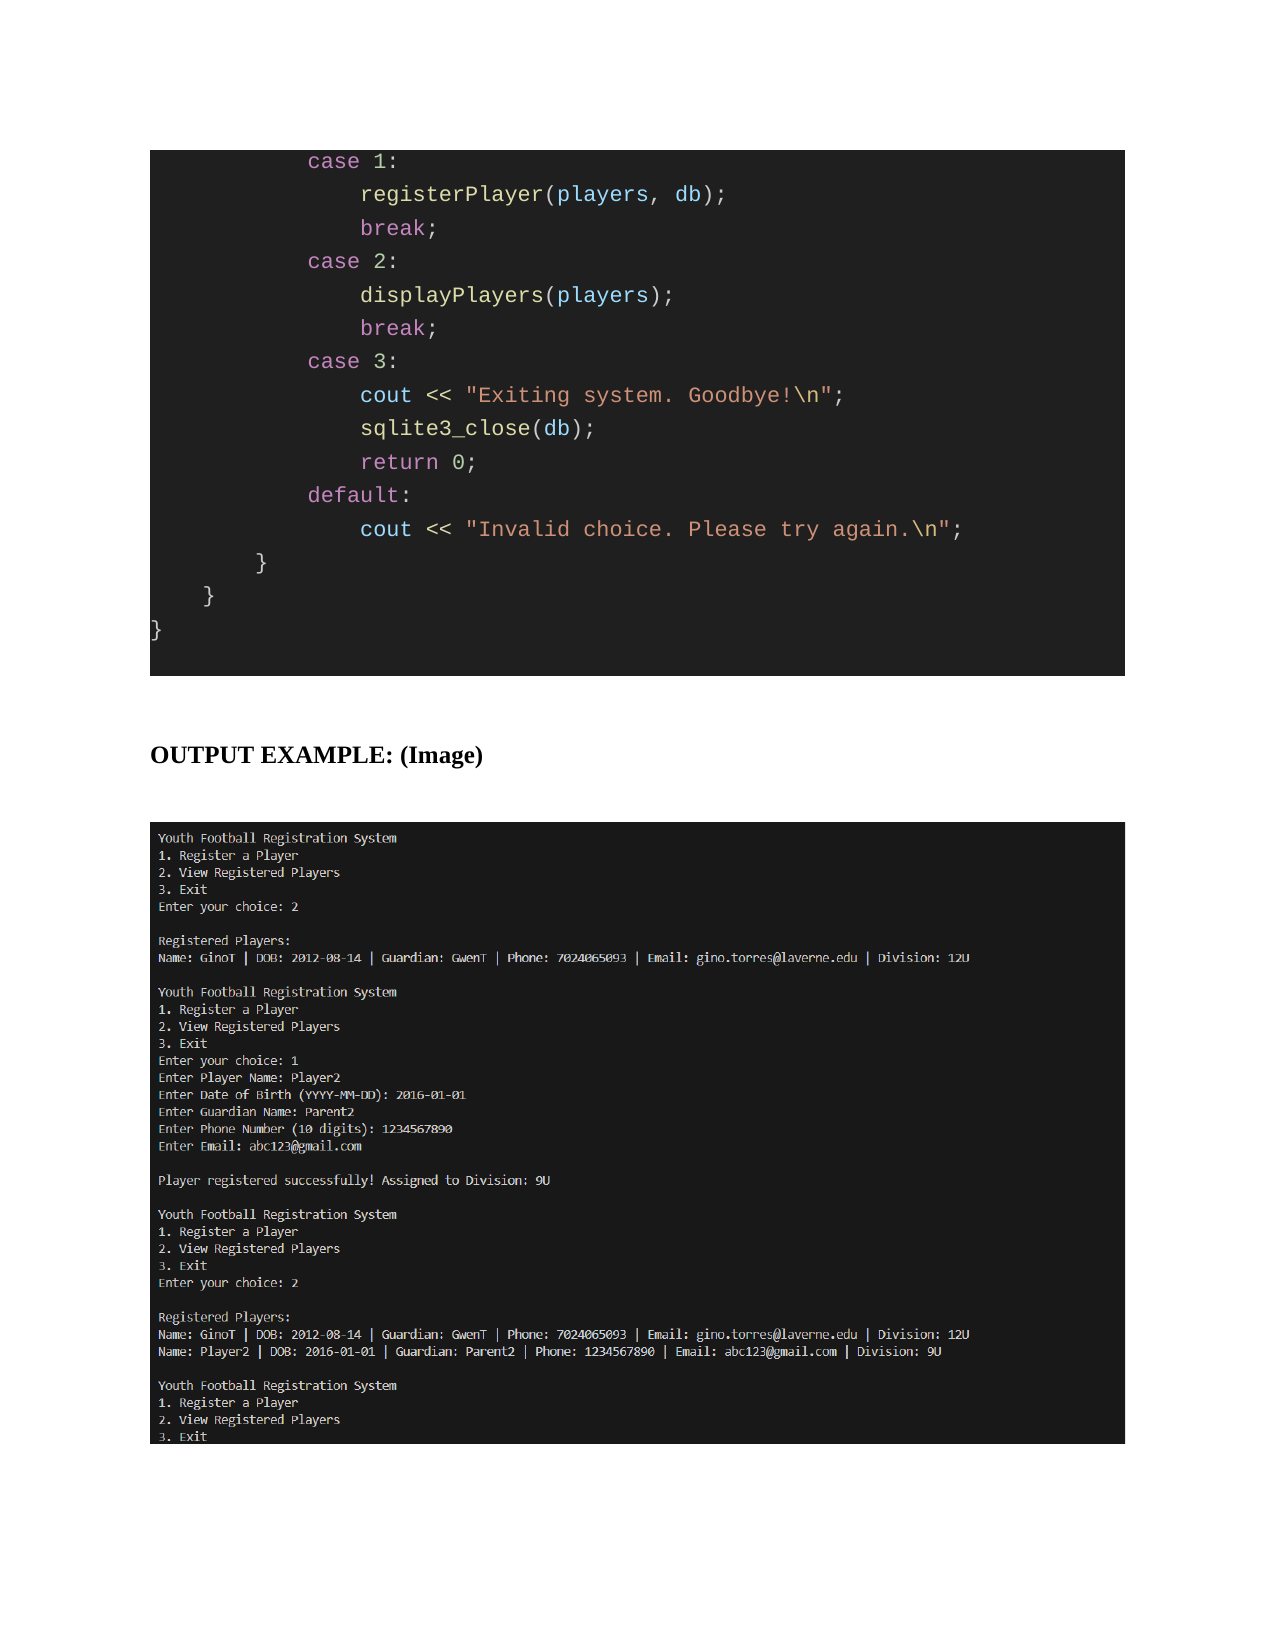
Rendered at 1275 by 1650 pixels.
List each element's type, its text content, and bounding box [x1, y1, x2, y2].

text OUTPUT EXAMPLE: (Image) [150, 740, 1125, 769]
text break; [150, 217, 1125, 242]
text default: [150, 484, 1125, 509]
text displayPlayers(players); [150, 284, 1125, 308]
text } [150, 551, 1125, 576]
text case 1: [150, 150, 1125, 175]
text return 0; [150, 451, 1125, 476]
text registerPlayer(players, db); [150, 183, 1125, 208]
text case 2: [150, 250, 1125, 275]
text case 3: [150, 351, 1125, 375]
text break; [150, 317, 1125, 342]
text cout << "Invalid choice. Please try again.\n"; [150, 518, 1125, 543]
text sqlite3_close(db); [150, 417, 1125, 442]
text cout << "Exiting system. Goodbye!\n"; [150, 384, 1125, 409]
picture [150, 822, 1125, 1444]
text } [150, 618, 1125, 643]
text } [150, 585, 1125, 609]
